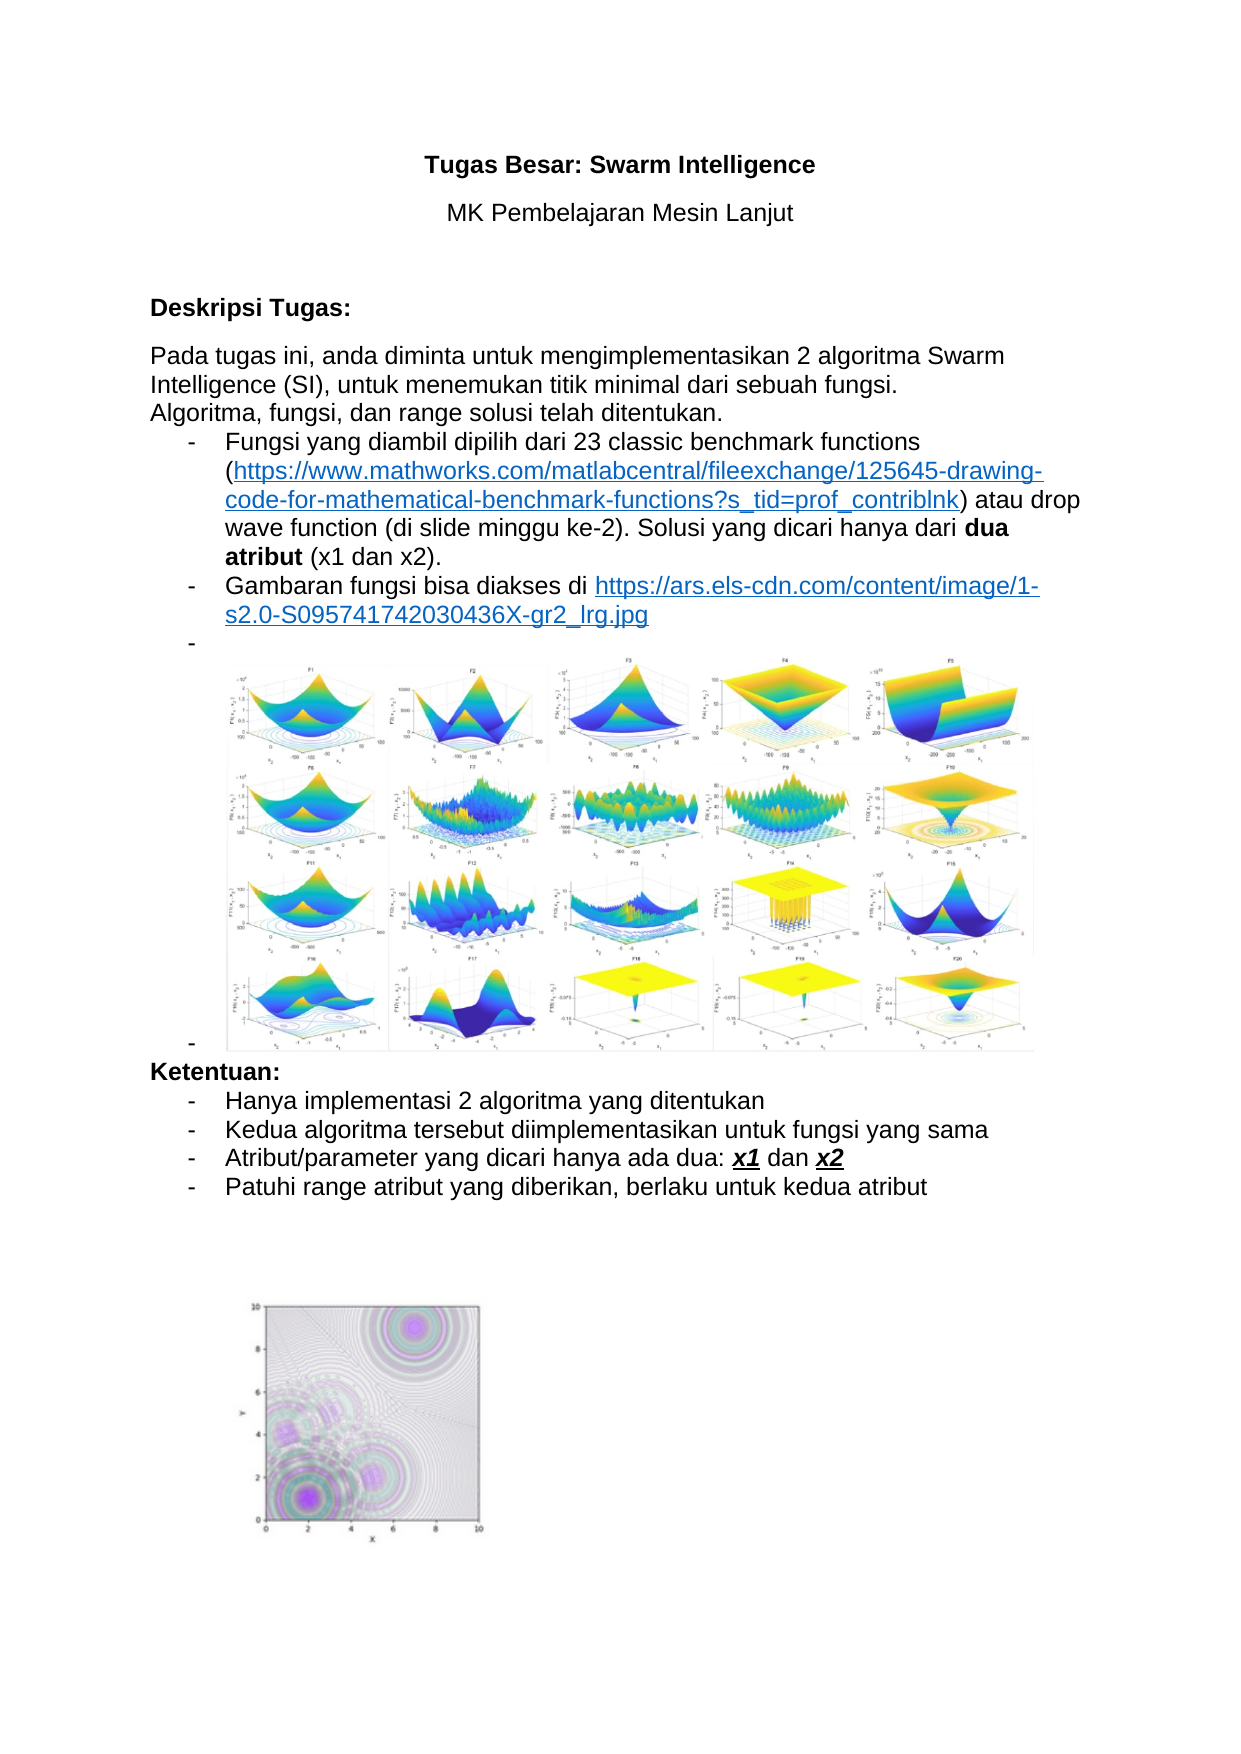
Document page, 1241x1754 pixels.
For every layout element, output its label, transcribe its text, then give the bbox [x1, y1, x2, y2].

text Pada tugas ini, anda diminta untuk mengimplementasikan 2 algoritma Swarm Intelligence (SI), untuk menemukan titik minimal dari sebuah fungsi. [150, 341, 1090, 398]
list Fungsi yang diambil dipilih dari 23 classic benchmark functions (https://www.mathworks.com/matlabcentral/fileexchange/125645-drawing-code-for-mathematical-benchmark-functions?s_tid=prof_contriblnk) atau drop wave function (di slide minggu ke-2). Solusi yang dicari hanya dari dua atribut (x1 dan x2). [187, 427, 1090, 571]
list Gambaran fungsi bisa diakses di https://ars.els-cdn.com/content/image/1-s2.0-S095741742030436X-gr2_lrg.jpg [187, 571, 1090, 628]
list Atribut/parameter yang dicari hanya ada dua: x1 dan x2 [187, 1143, 1090, 1172]
picture [225, 1287, 504, 1558]
list Hanya implementasi 2 algoritma yang ditentukan [187, 1086, 1090, 1114]
list Kedua algoritma tersebut diimplementasikan untuk fungsi yang sama [187, 1114, 1090, 1143]
text Deskripsi Tugas: [150, 293, 1090, 322]
text MK Pembelajaran Mesin Lanjut [150, 198, 1090, 226]
list Patuhi range atribut yang diberikan, berlaku untuk kedua atribut [187, 1172, 1090, 1201]
text Algoritma, fungsi, dan range solusi telah ditentukan. [150, 398, 1090, 427]
picture [225, 657, 1035, 1052]
text Ketentuan: [150, 1057, 1090, 1086]
text Tugas Besar: Swarm Intelligence [150, 150, 1090, 179]
